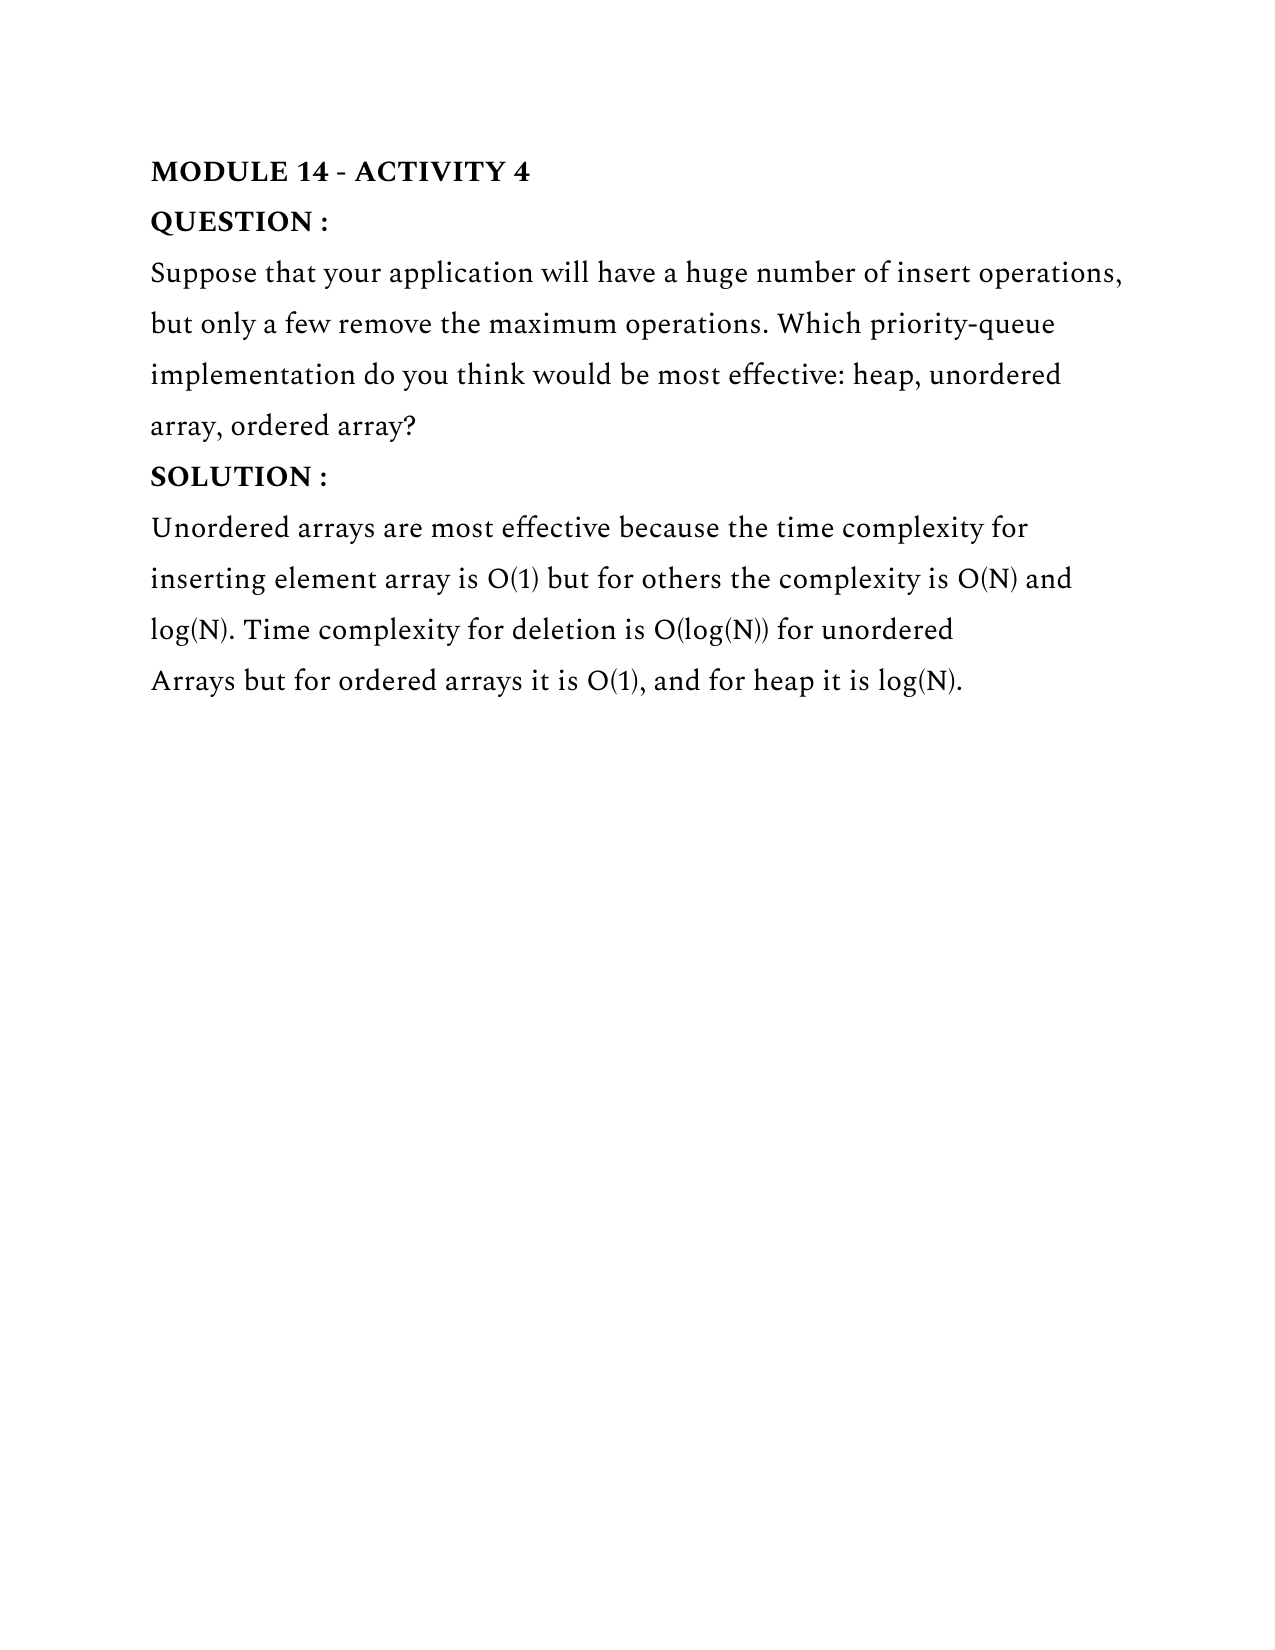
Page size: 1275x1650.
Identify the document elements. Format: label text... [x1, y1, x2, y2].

text MODULE 14 - ACTIVITY 4 [150, 150, 1125, 194]
text Unordered arrays are most effective because the time complexity for inserting element array is O(1) but for others the complexity is O(N) and log(N). Time complexity for deletion is O(log(N)) for unordered [150, 507, 1125, 653]
text SOLUTION : [150, 456, 1125, 500]
text QUESTION : [150, 201, 1125, 245]
text Arrays but for ordered arrays it is O(1), and for heap it is log(N). [150, 659, 1125, 704]
text Suppose that your application will have a huge number of insert operations, but only a few remove the maximum operations. Which priority-queue implementation do you think would be most effective: heap, unordered array, ordered array? [150, 252, 1125, 449]
